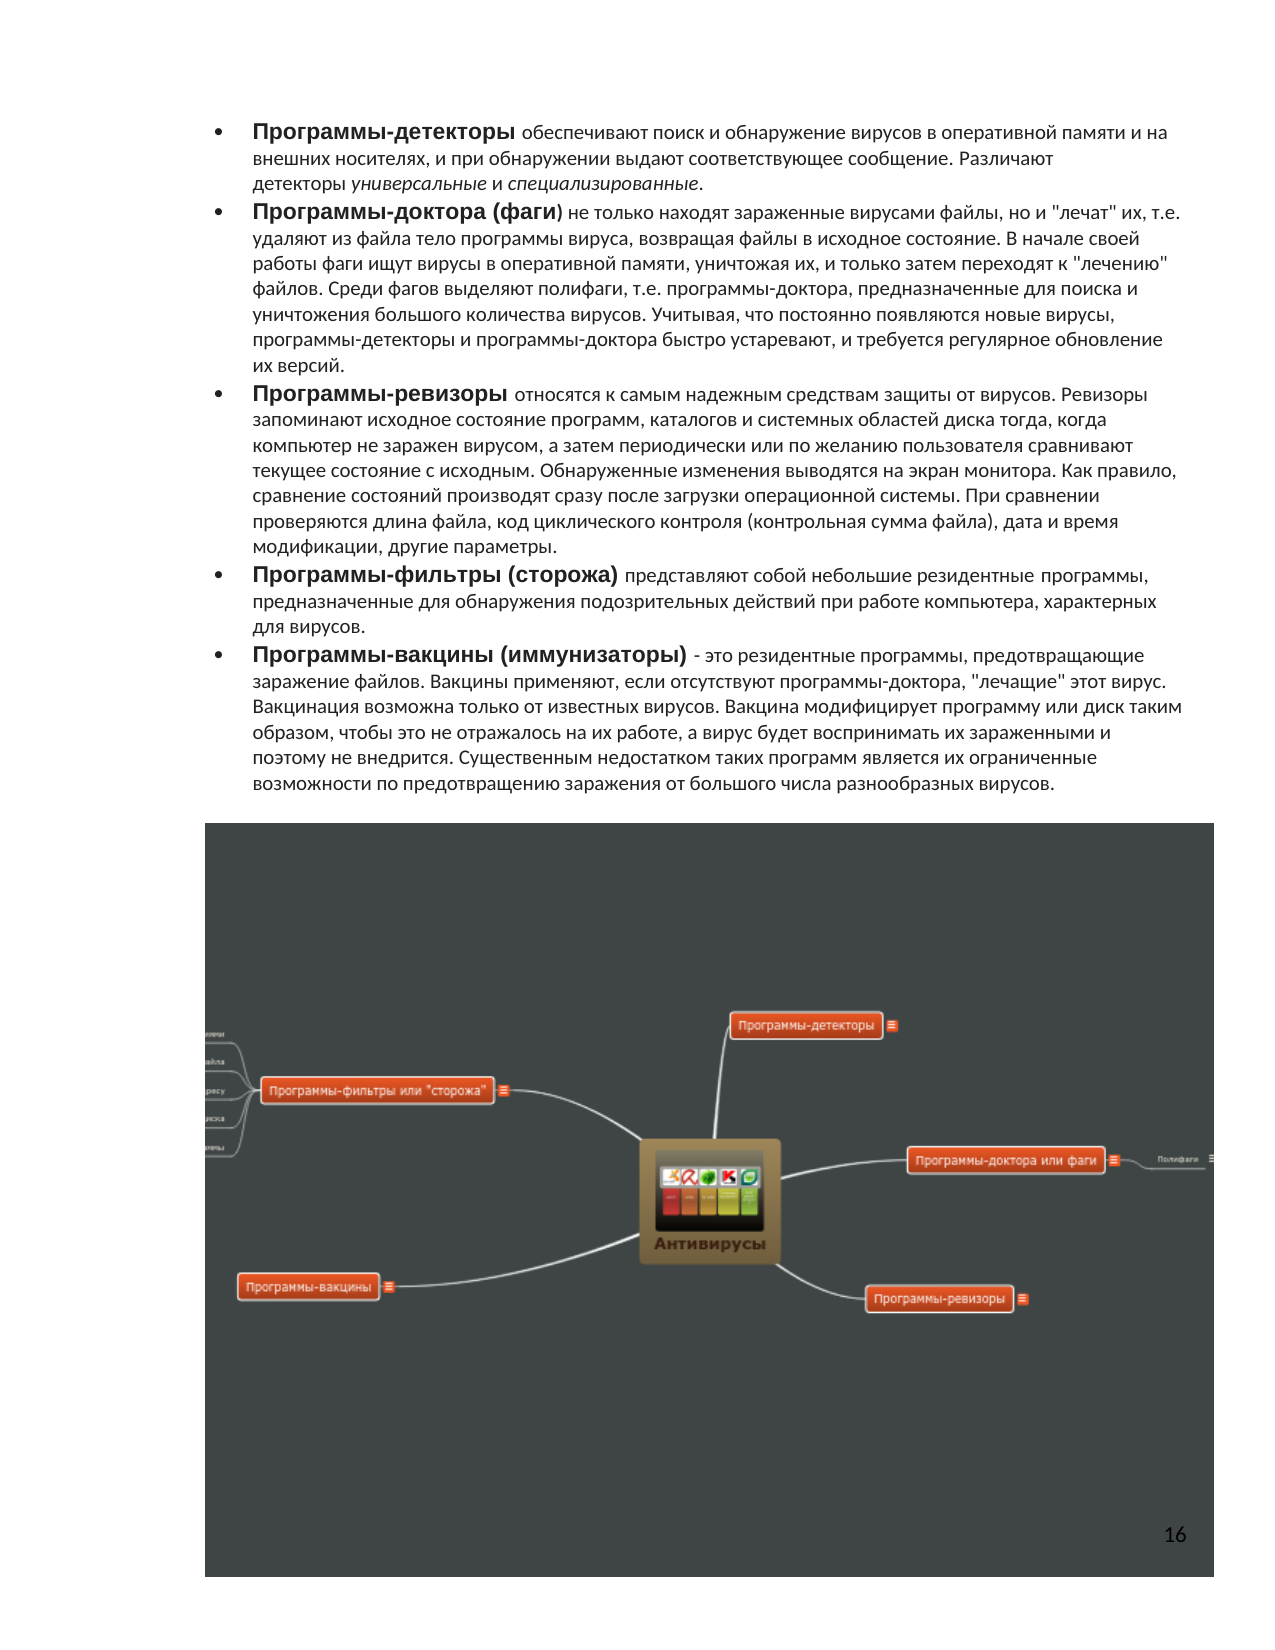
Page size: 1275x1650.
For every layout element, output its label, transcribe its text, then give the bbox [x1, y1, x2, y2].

list Программы-вакцины (иммунизаторы) - это резидентные программы, предотвращающие заражение файлов. Вакцины применяют, если отсутствуют программы-доктора, "лечащие" этот вирус. Вакцинация возможна только от известных вирусов. Вакцина модифицирует программу или диск таким образом, чтобы это не отражалось на их работе, а вирус будет воспринимать их зараженными и поэтому не внедрится. Существенным недостатком таких программ является их ограниченные возможности по предотвращению заражения от большого числа разнообразных вирусов. [215, 641, 1186, 795]
picture [205, 823, 1214, 1577]
list Программы-фильтры (сторожа) представляют собой небольшие резидентные программы, предназначенные для обнаружения подозрительных действий при работе компьютера, характерных для вирусов. [215, 561, 1186, 639]
list Программы-доктора (фаги) не только находят зараженные вирусами файлы, но и "лечат" их, т.е. удаляют из файла тело программы вируса, возвращая файлы в исходное состояние. В начале своей работы фаги ищут вирусы в оперативной памяти, уничтожая их, и только затем переходят к "лечению" файлов. Среди фагов выделяют полифаги, т.е. программы-доктора, предназначенные для поиска и уничтожения большого количества вирусов. Учитывая, что постоянно появляются новые вирусы, программы-детекторы и программы-доктора быстро устаревают, и требуется регулярное обновление их версий. [215, 198, 1186, 377]
list Программы-детекторы обеспечивают поиск и обнаружение вирусов в оперативной памяти и на внешних носителях, и при обнаружении выдают соответствующее сообщение. Различают детекторы универсальные и специализированные. [215, 118, 1186, 196]
list Программы-ревизоры относятся к самым надежным средствам защиты от вирусов. Ревизоры запоминают исходное состояние программ, каталогов и системных областей диска тогда, когда компьютер не заражен вирусом, а затем периодически или по желанию пользователя сравнивают текущее состояние с исходным. Обнаруженные изменения выводятся на экран монитора. Как правило, сравнение состояний производят сразу после загрузки операционной системы. При сравнении проверяются длина файла, код циклического контроля (контрольная сумма файла), дата и время модификации, другие параметры. [215, 380, 1186, 559]
